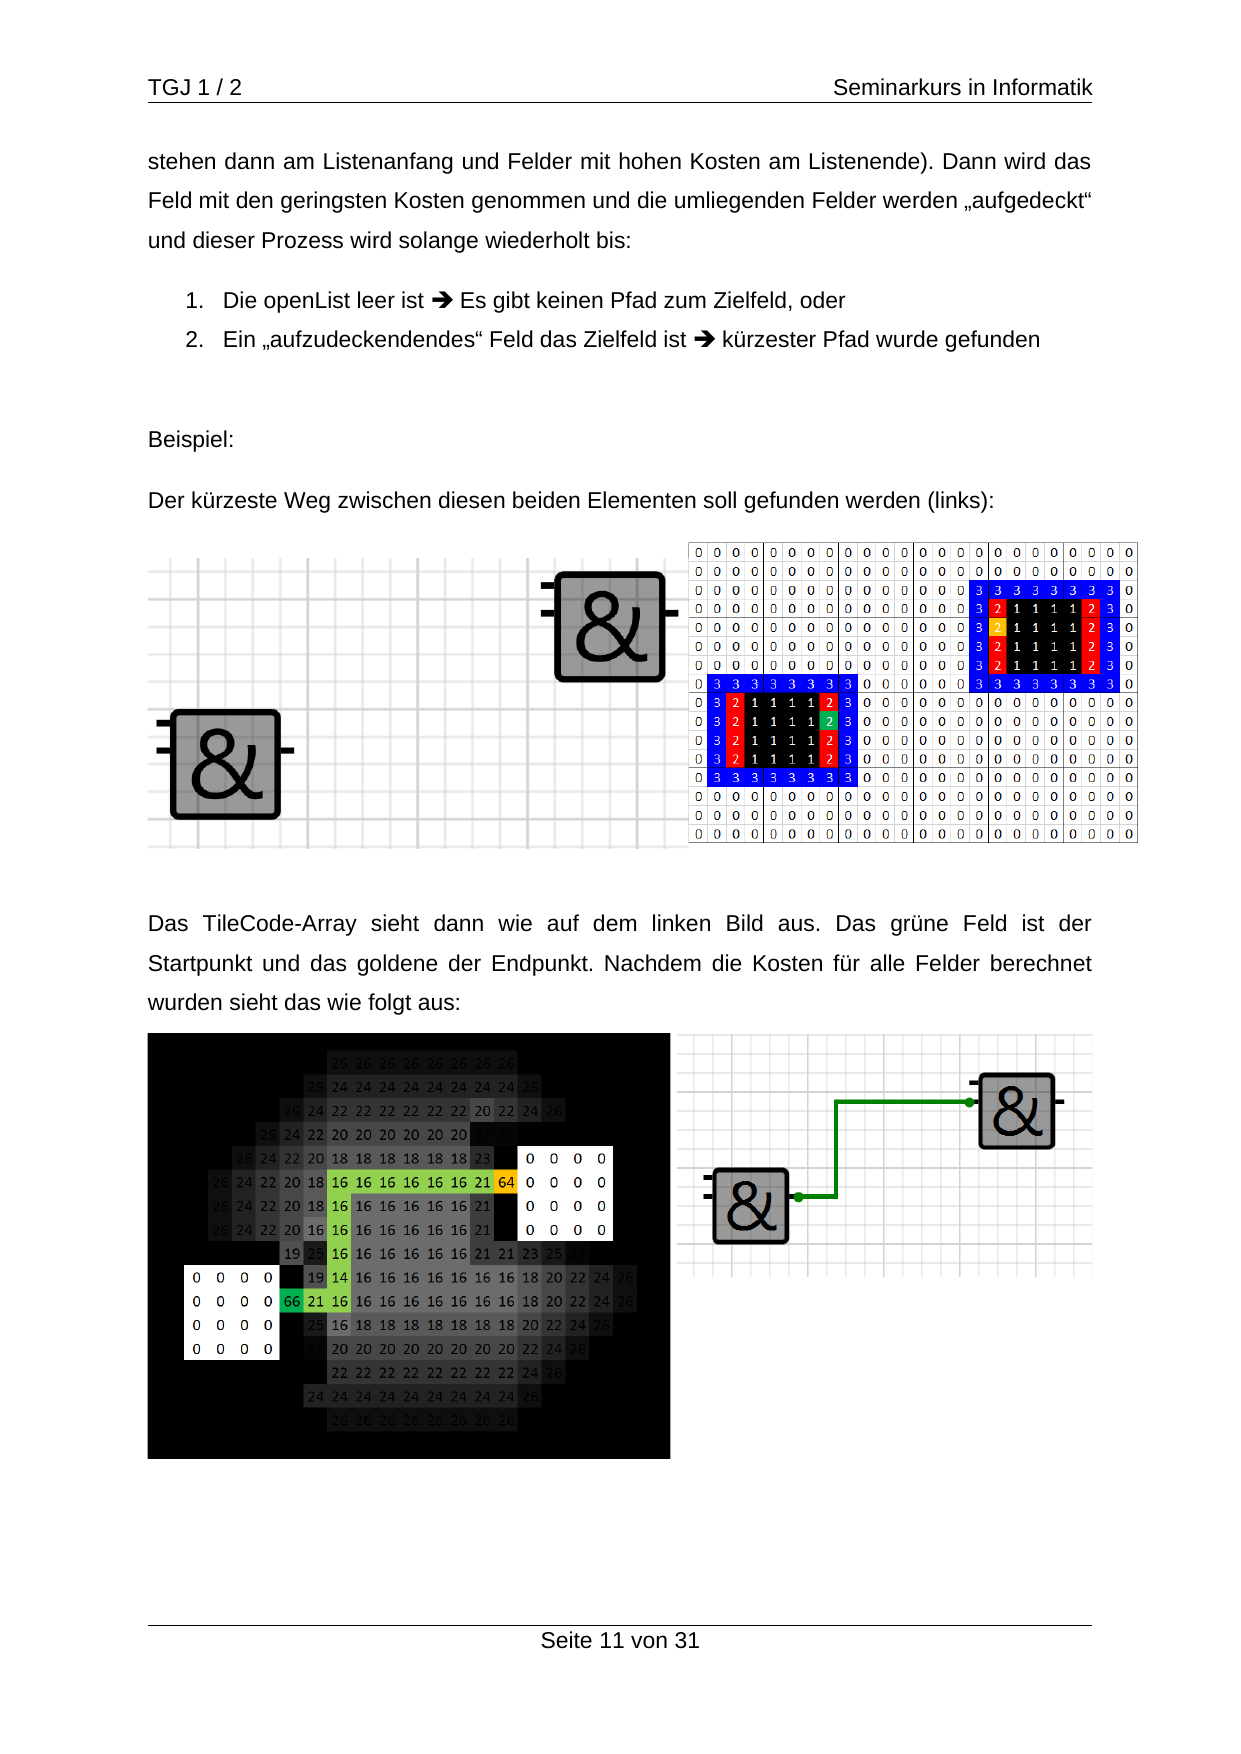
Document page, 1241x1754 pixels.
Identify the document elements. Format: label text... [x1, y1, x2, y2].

text Beispiel: [148, 426, 1092, 453]
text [148, 148, 1092, 253]
text Der kürzeste Weg zwischen diesen beiden Elementen soll gefunden werden (links): [148, 487, 1092, 513]
picture [676, 1034, 1093, 1277]
list Ein „aufzudeckendendes“ Feld das Zielfeld ist kürzester Pfad wurde gefunden [185, 326, 1092, 353]
text Das TileCode-Array sieht dann wie auf dem linken Bild aus. Das grüne Feld ist der Startpunkt und das goldene der Endpunkt. Nachdem die Kosten für alle Felder berechnet wurden sieht das wie folgt aus: [148, 910, 1092, 1016]
picture [147, 1033, 671, 1459]
list Die openList leer ist Es gibt keinen Pfad zum Zielfeld, oder [185, 287, 1092, 313]
picture [147, 542, 1138, 849]
